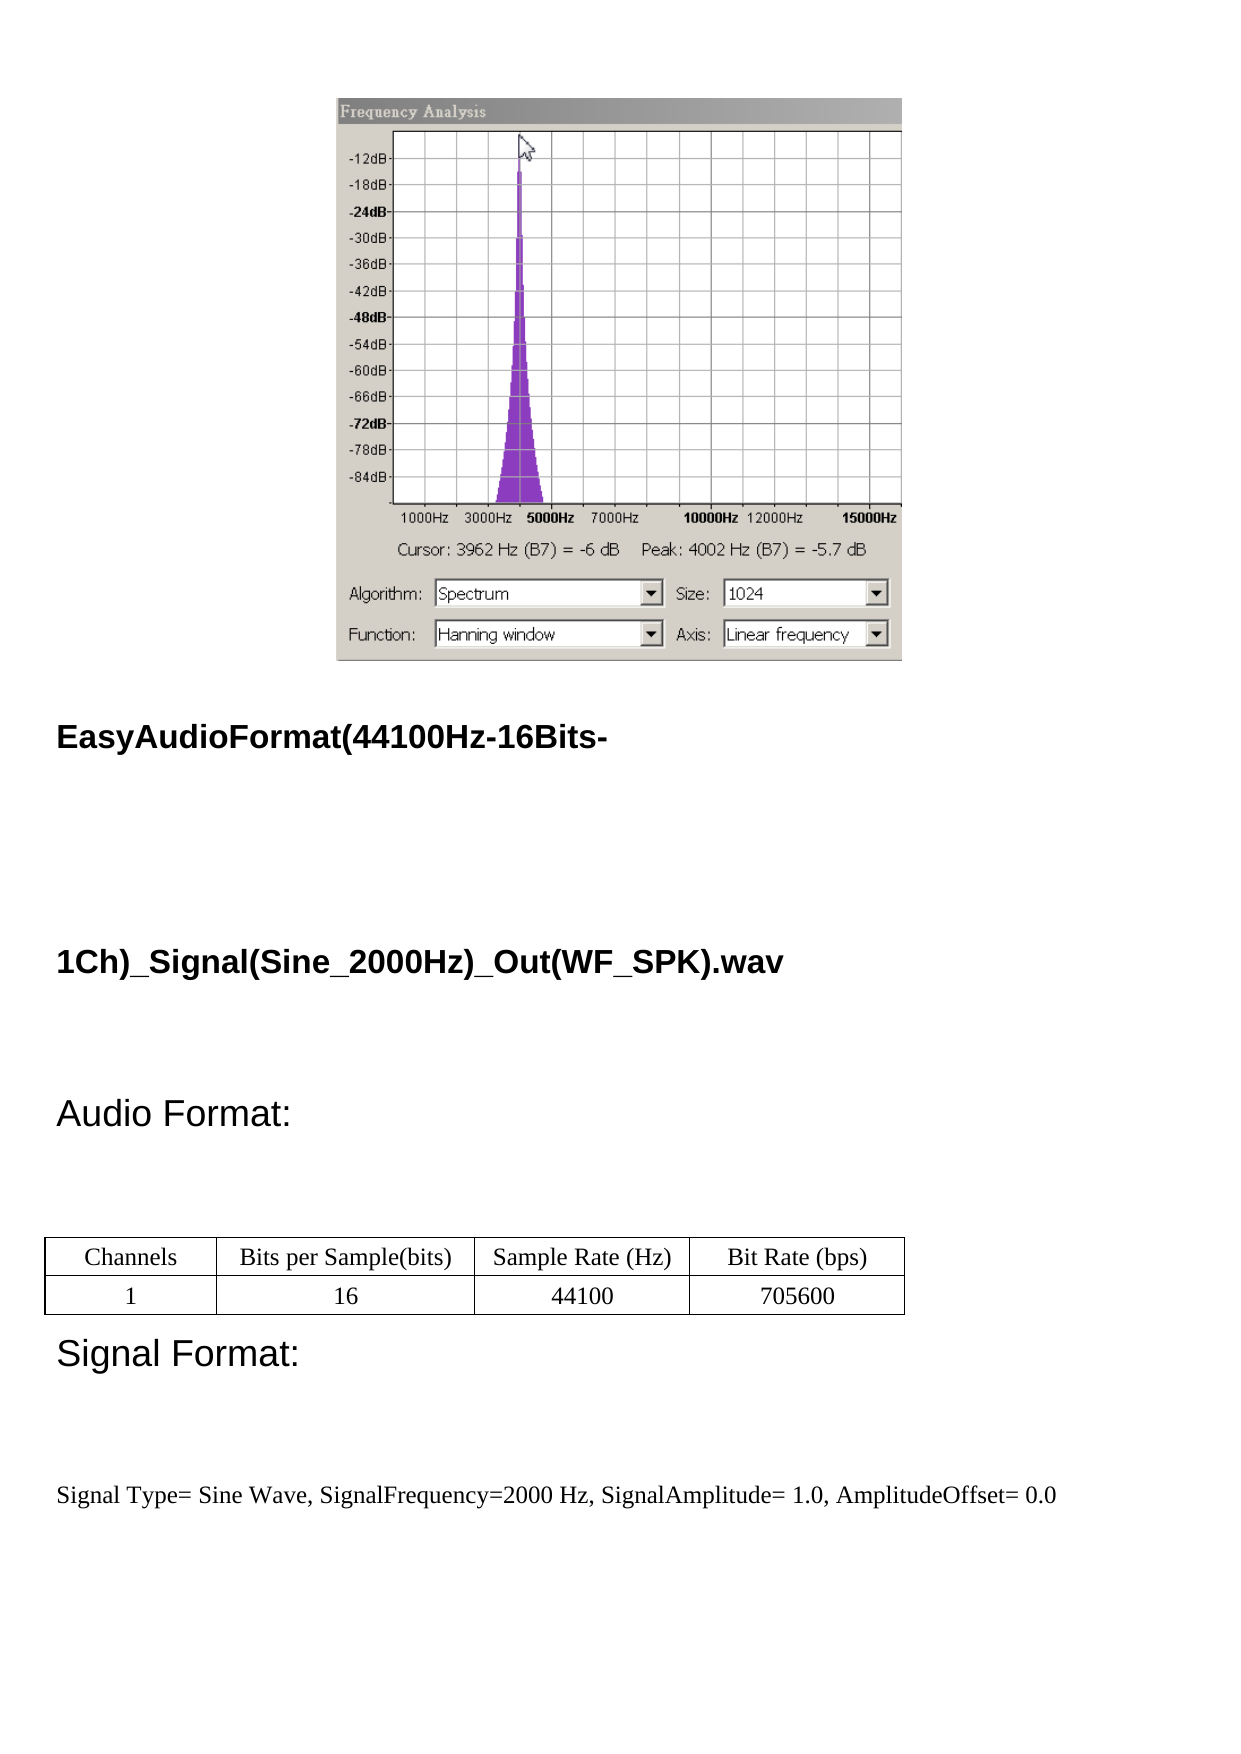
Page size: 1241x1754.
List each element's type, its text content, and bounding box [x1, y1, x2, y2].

table_cell 705600 [690, 1276, 904, 1314]
subtitle EasyAudioFormat(44100Hz-16Bits-1Ch)_Signal(Sine_2000Hz)_Out(WF_SPK).wav [56, 699, 1181, 999]
text Signal Type= Sine Wave, SignalFrequency=2000 Hz, SignalAmplitude= 1.0, AmplitudeOffset= 0.0 [56, 1476, 1181, 1514]
table_cell 44100 [475, 1276, 689, 1314]
table_header Bit Rate (bps) [690, 1238, 904, 1275]
table_header Sample Rate (Hz) [475, 1238, 689, 1275]
table_header Channels [46, 1238, 216, 1275]
subtitle Signal Format: [56, 1315, 1181, 1390]
subtitle Audio Format: [56, 1076, 1181, 1151]
table_cell 1 [46, 1276, 216, 1314]
table_cell 16 [217, 1276, 474, 1314]
table_header Bits per Sample(bits) [217, 1238, 474, 1275]
picture [335, 98, 902, 661]
